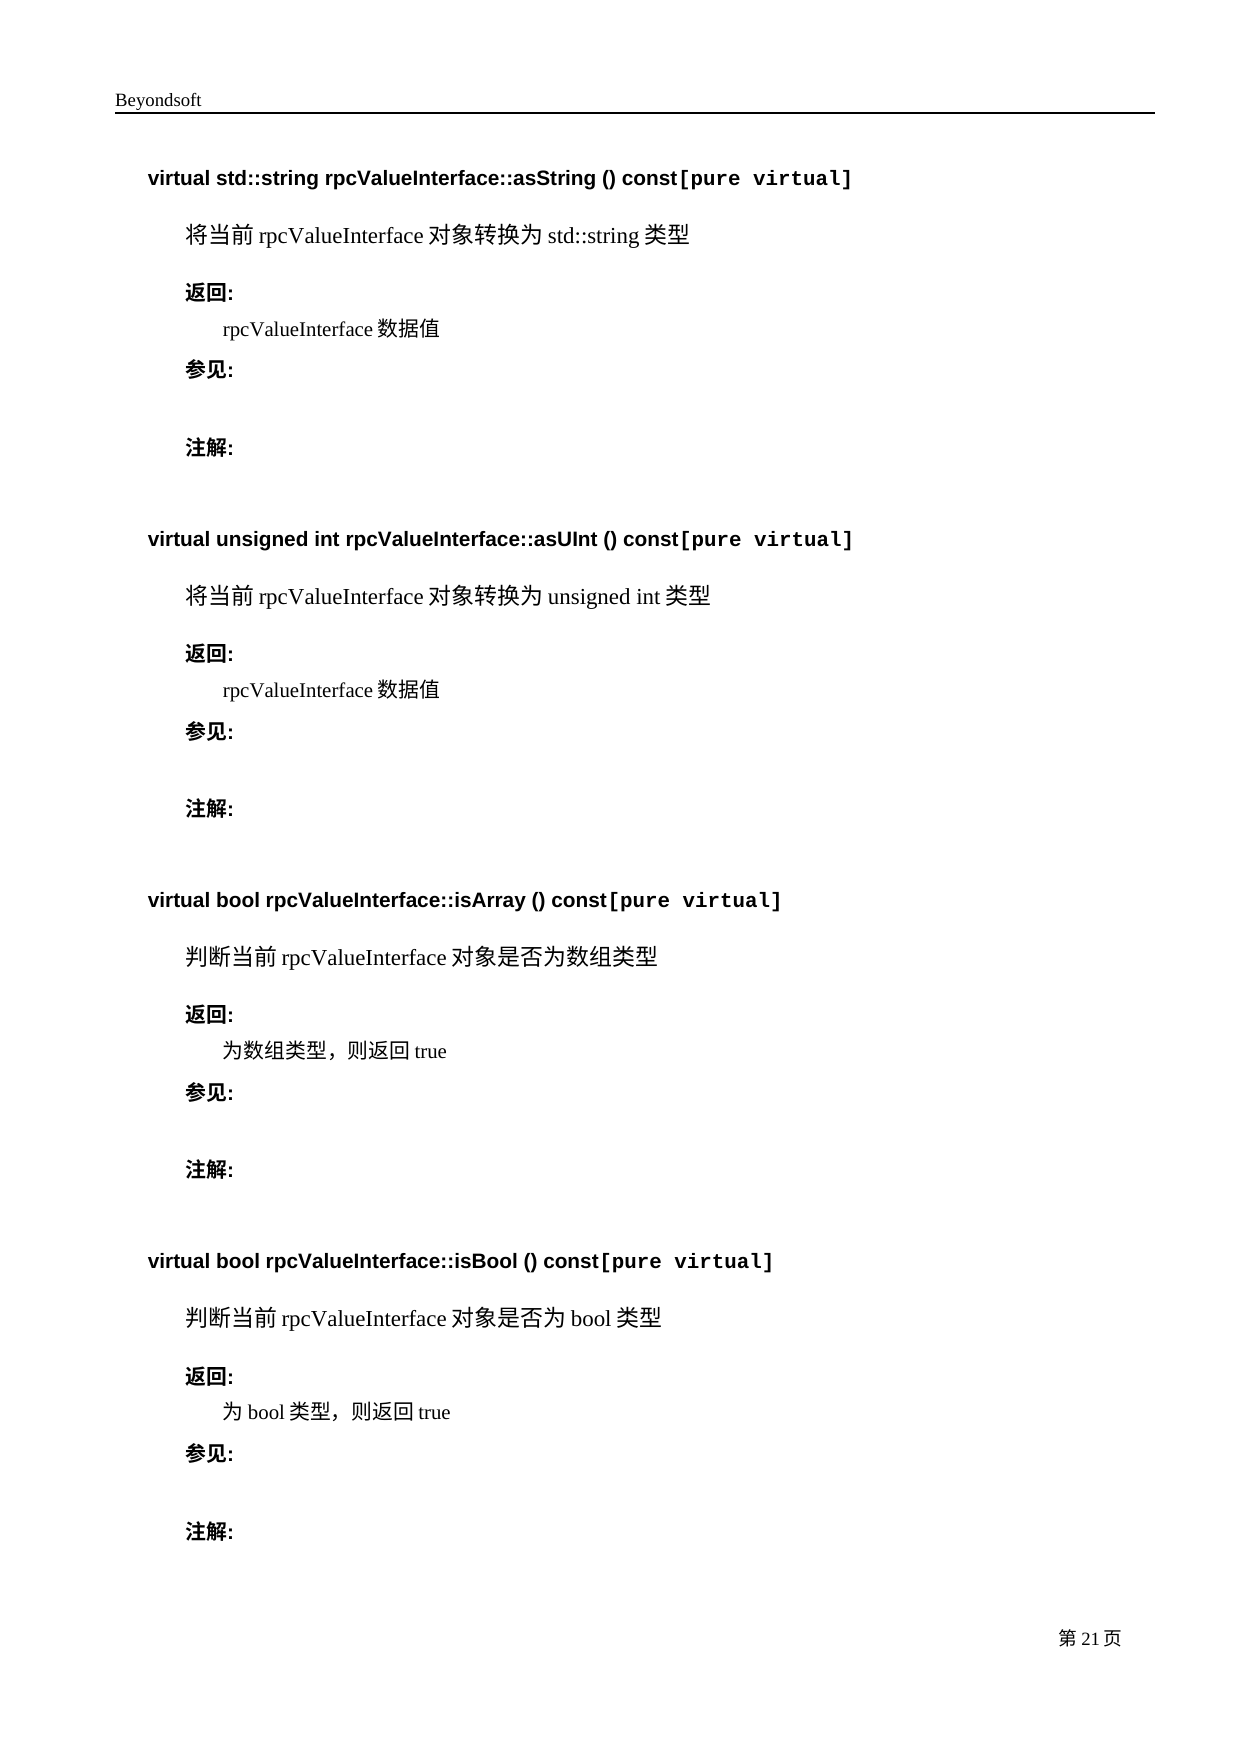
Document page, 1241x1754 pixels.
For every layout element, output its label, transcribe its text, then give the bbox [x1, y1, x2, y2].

subtitle 返回: [185, 1359, 1122, 1391]
subtitle 参见: [185, 714, 1122, 746]
text rpcValueInterface数据值 [223, 311, 1122, 343]
subtitle virtual bool rpcValueInterface::isArray () const[pure virtual] [148, 884, 1122, 917]
text 判断当前rpcValueInterface对象是否为bool类型 [185, 1284, 1122, 1349]
subtitle virtual unsigned int rpcValueInterface::asUInt () const[pure virtual] [148, 523, 1122, 556]
subtitle 注解: [185, 791, 1122, 824]
subtitle 注解: [185, 1153, 1122, 1185]
subtitle 参见: [185, 353, 1122, 385]
subtitle 返回: [185, 275, 1122, 308]
subtitle 参见: [185, 1075, 1122, 1108]
subtitle virtual bool rpcValueInterface::isBool () const[pure virtual] [148, 1246, 1122, 1278]
text 为bool类型，则返回true [223, 1394, 1122, 1427]
text 将当前rpcValueInterface对象转换为unsigned int类型 [185, 562, 1122, 627]
subtitle 注解: [185, 430, 1122, 463]
text 将当前rpcValueInterface对象转换为std::string类型 [185, 201, 1122, 266]
subtitle virtual std::string rpcValueInterface::asString () const[pure virtual] [148, 162, 1122, 194]
subtitle 返回: [185, 998, 1122, 1030]
text rpcValueInterface数据值 [223, 672, 1122, 704]
subtitle 参见: [185, 1436, 1122, 1469]
text 判断当前rpcValueInterface对象是否为数组类型 [185, 923, 1122, 988]
subtitle 注解: [185, 1514, 1122, 1546]
subtitle 返回: [185, 636, 1122, 669]
text 为数组类型，则返回true [223, 1033, 1122, 1066]
